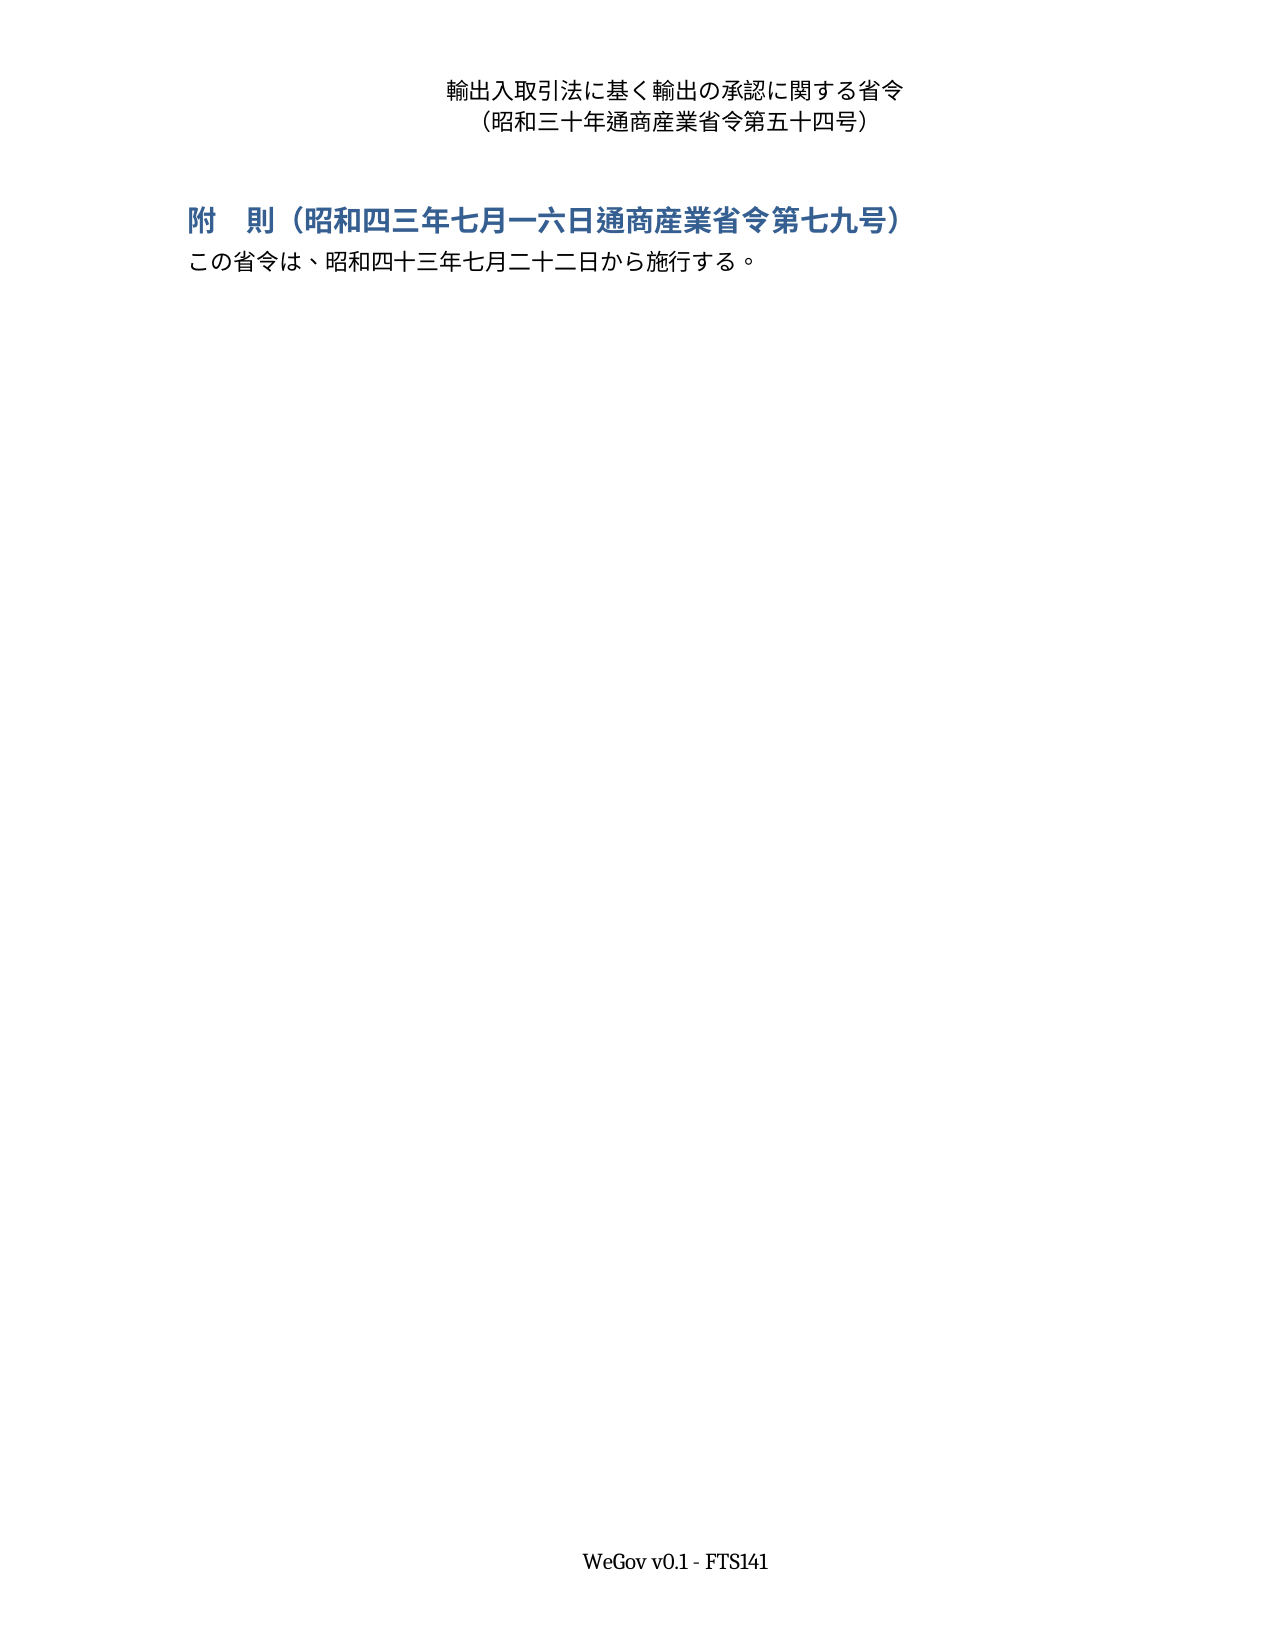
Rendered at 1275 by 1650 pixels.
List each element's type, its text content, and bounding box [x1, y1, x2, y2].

text この省令は、昭和四十三年七月二十二日から施行する。 [187, 246, 1087, 277]
subtitle 附 則（昭和四三年七月一六日通商産業省令第七九号） [187, 200, 1087, 240]
